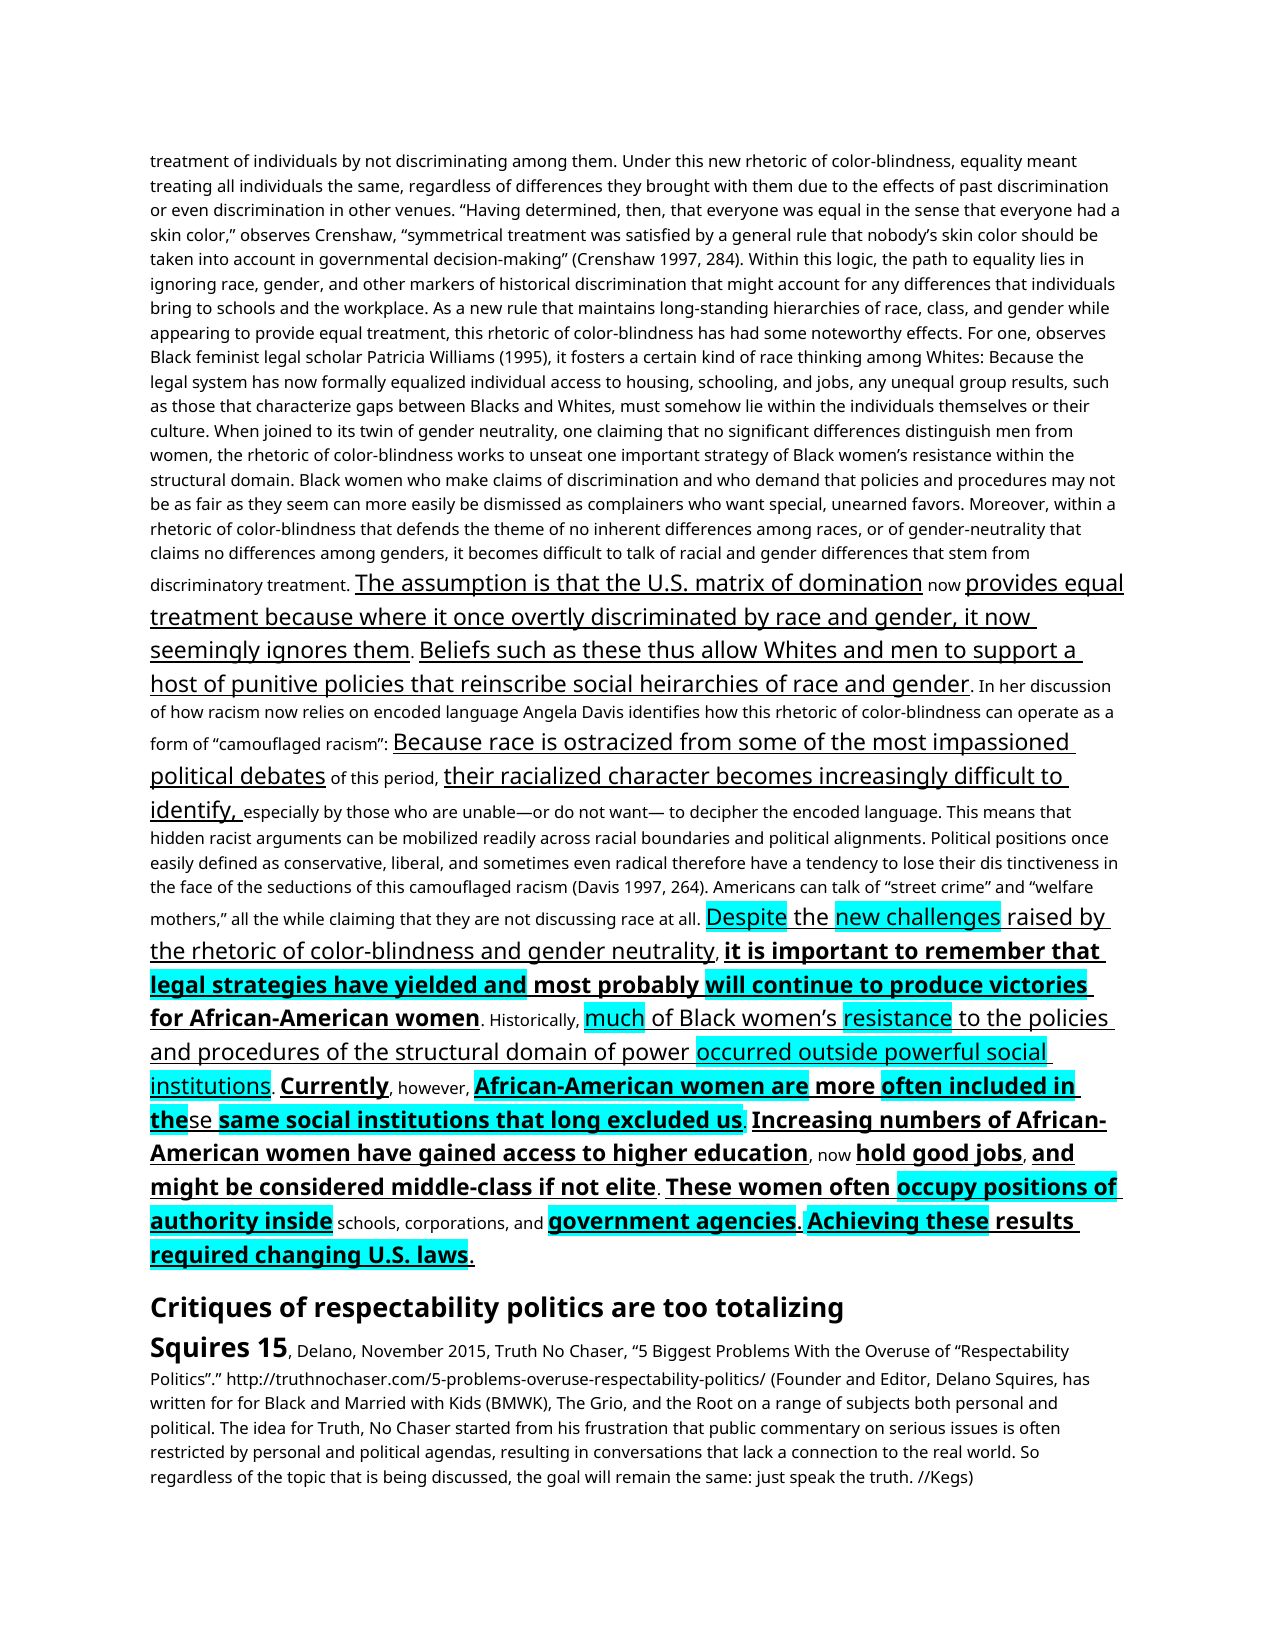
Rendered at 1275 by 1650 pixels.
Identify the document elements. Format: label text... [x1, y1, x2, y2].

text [150, 150, 1125, 1270]
subtitle Critiques of respectability politics are too totalizing [150, 1289, 1125, 1326]
text Squires 15, Delano, November 2015, Truth No Chaser, “5 Biggest Problems With the Overuse of “Respectability Politics”.” http://truthnochaser.com/5-problems-overuse-respectability-politics/ (Founder and Editor, Delano Squires, has written for for Black and Married with Kids (BMWK), The Grio, and the Root on a range of subjects both personal and political. The idea for Truth, No Chaser started from his frustration that public commentary on serious issues is often restricted by personal and political agendas, resulting in conversations that lack a connection to the real world. So regardless of the topic that is being discussed, the goal will remain the same: just speak the truth. //Kegs) [150, 1329, 1125, 1488]
